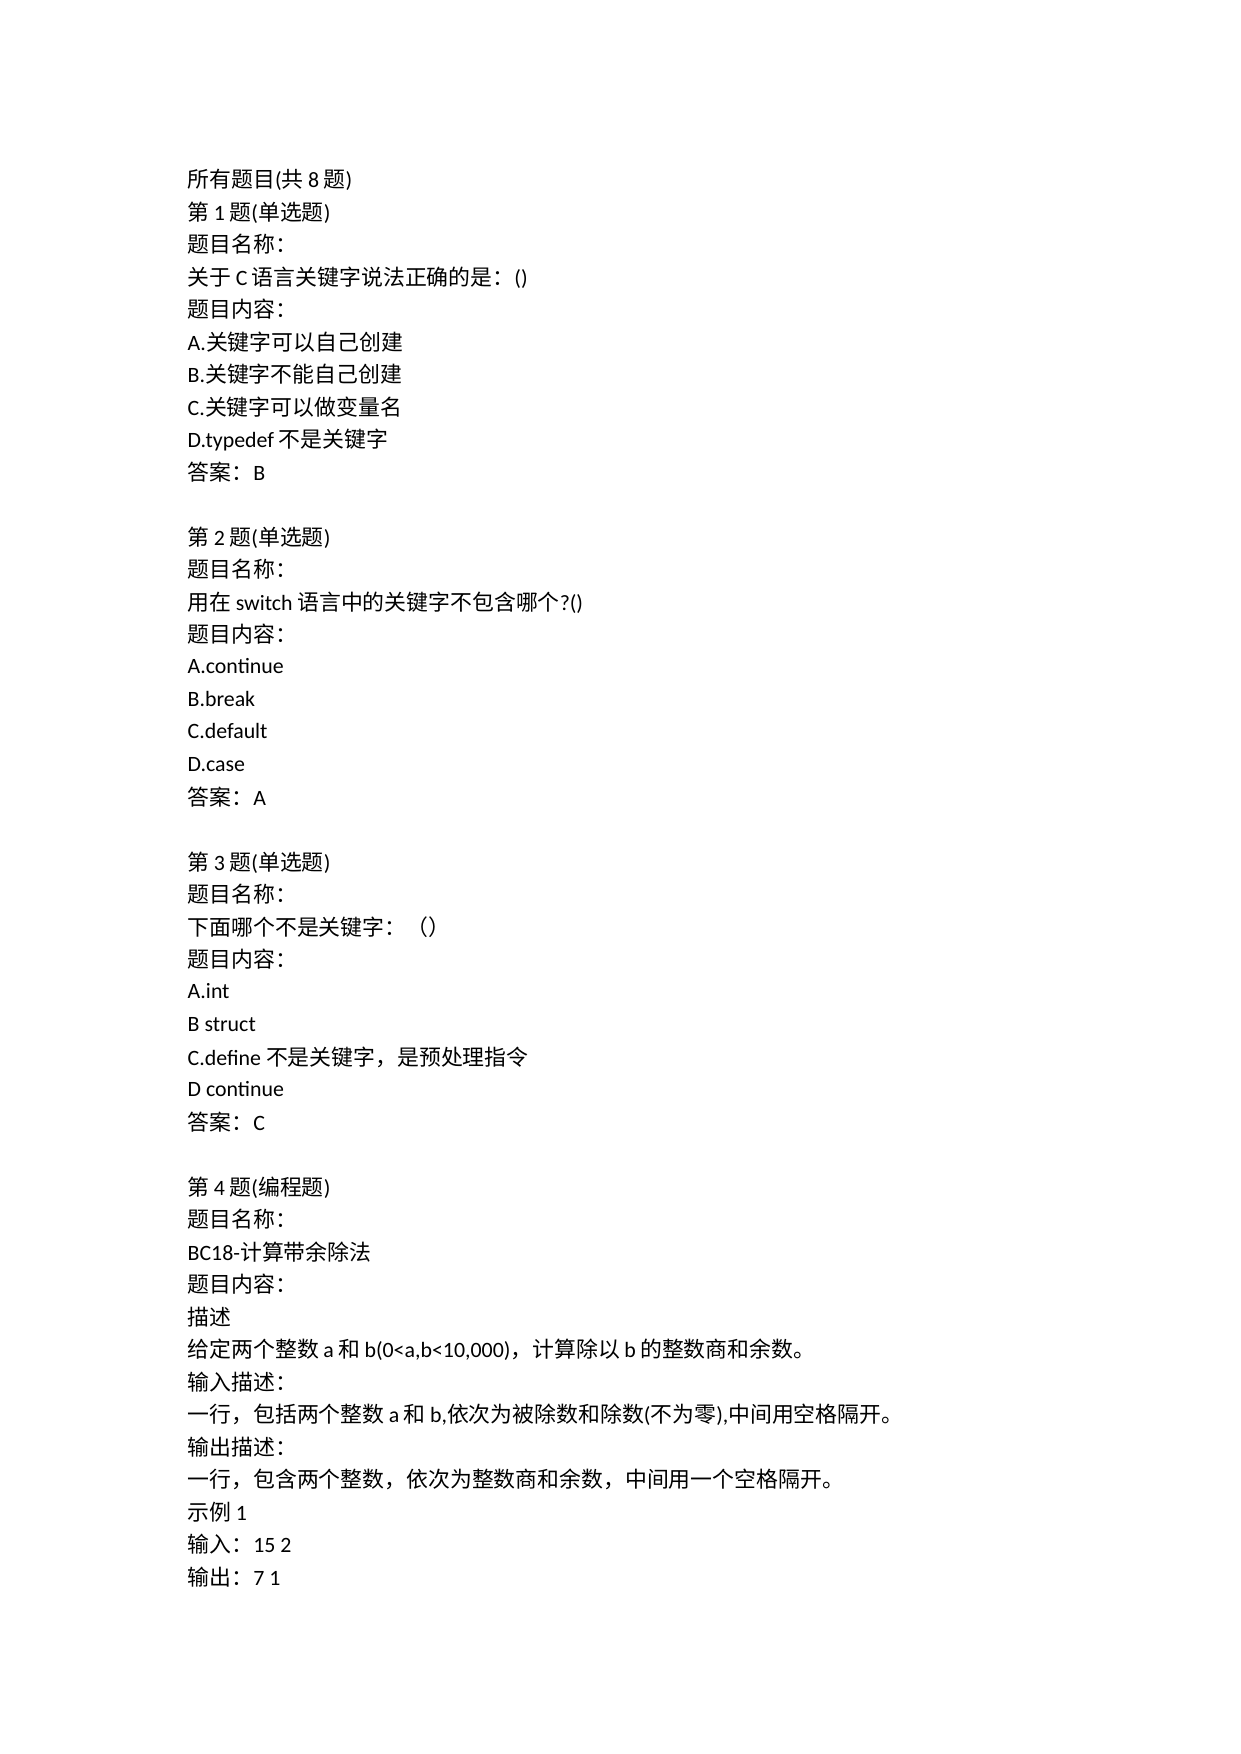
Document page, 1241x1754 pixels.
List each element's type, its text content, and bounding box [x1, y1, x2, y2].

text C.define 不是关键字，是预处理指令 [187, 1039, 1053, 1072]
text D.typedef不是关键字 [187, 422, 1053, 454]
text 输出：7 1 [187, 1559, 1053, 1592]
text 题目内容： [187, 617, 1053, 649]
text 给定两个整数a和b(0<a,b<10,000)，计算除以b的整数商和余数。 [187, 1332, 1053, 1364]
text 第1题(单选题) [187, 194, 1053, 227]
text 第2题(单选题) [187, 519, 1053, 552]
text 题目名称： [187, 877, 1053, 909]
text 输出描述： [187, 1429, 1053, 1462]
text 答案：A [187, 779, 1053, 812]
text A.continue [187, 649, 1053, 682]
text 题目内容： [187, 292, 1053, 324]
text 输入描述： [187, 1364, 1053, 1397]
text C.default [187, 714, 1053, 747]
text 题目名称： [187, 552, 1053, 584]
text 题目名称： [187, 1202, 1053, 1234]
text 答案：C [187, 1104, 1053, 1137]
text 关于C语言关键字说法正确的是：() [187, 259, 1053, 292]
text B struct [187, 1007, 1053, 1039]
text A.int [187, 974, 1053, 1007]
text 一行，包括两个整数a和b,依次为被除数和除数(不为零),中间用空格隔开。 [187, 1397, 1053, 1429]
text D continue [187, 1072, 1053, 1104]
text 用在switch语言中的关键字不包含哪个?() [187, 584, 1053, 617]
text B.关键字不能自己创建 [187, 357, 1053, 389]
text C.关键字可以做变量名 [187, 389, 1053, 422]
text 题目名称： [187, 227, 1053, 259]
text 下面哪个不是关键字：（） [187, 909, 1053, 942]
text BC18-计算带余除法 [187, 1234, 1053, 1267]
text 第3题(单选题) [187, 844, 1053, 877]
text B.break [187, 682, 1053, 714]
text 答案：B [187, 454, 1053, 487]
text 第4题(编程题) [187, 1169, 1053, 1202]
text 题目内容： [187, 942, 1053, 974]
text 描述 [187, 1299, 1053, 1332]
text 题目内容： [187, 1267, 1053, 1299]
text 一行，包含两个整数，依次为整数商和余数，中间用一个空格隔开。 [187, 1462, 1053, 1494]
text A.关键字可以自己创建 [187, 324, 1053, 357]
text 所有题目(共8题) [187, 162, 1053, 194]
text D.case [187, 747, 1053, 779]
text 输入：15 2 [187, 1527, 1053, 1559]
text 示例1 [187, 1494, 1053, 1527]
